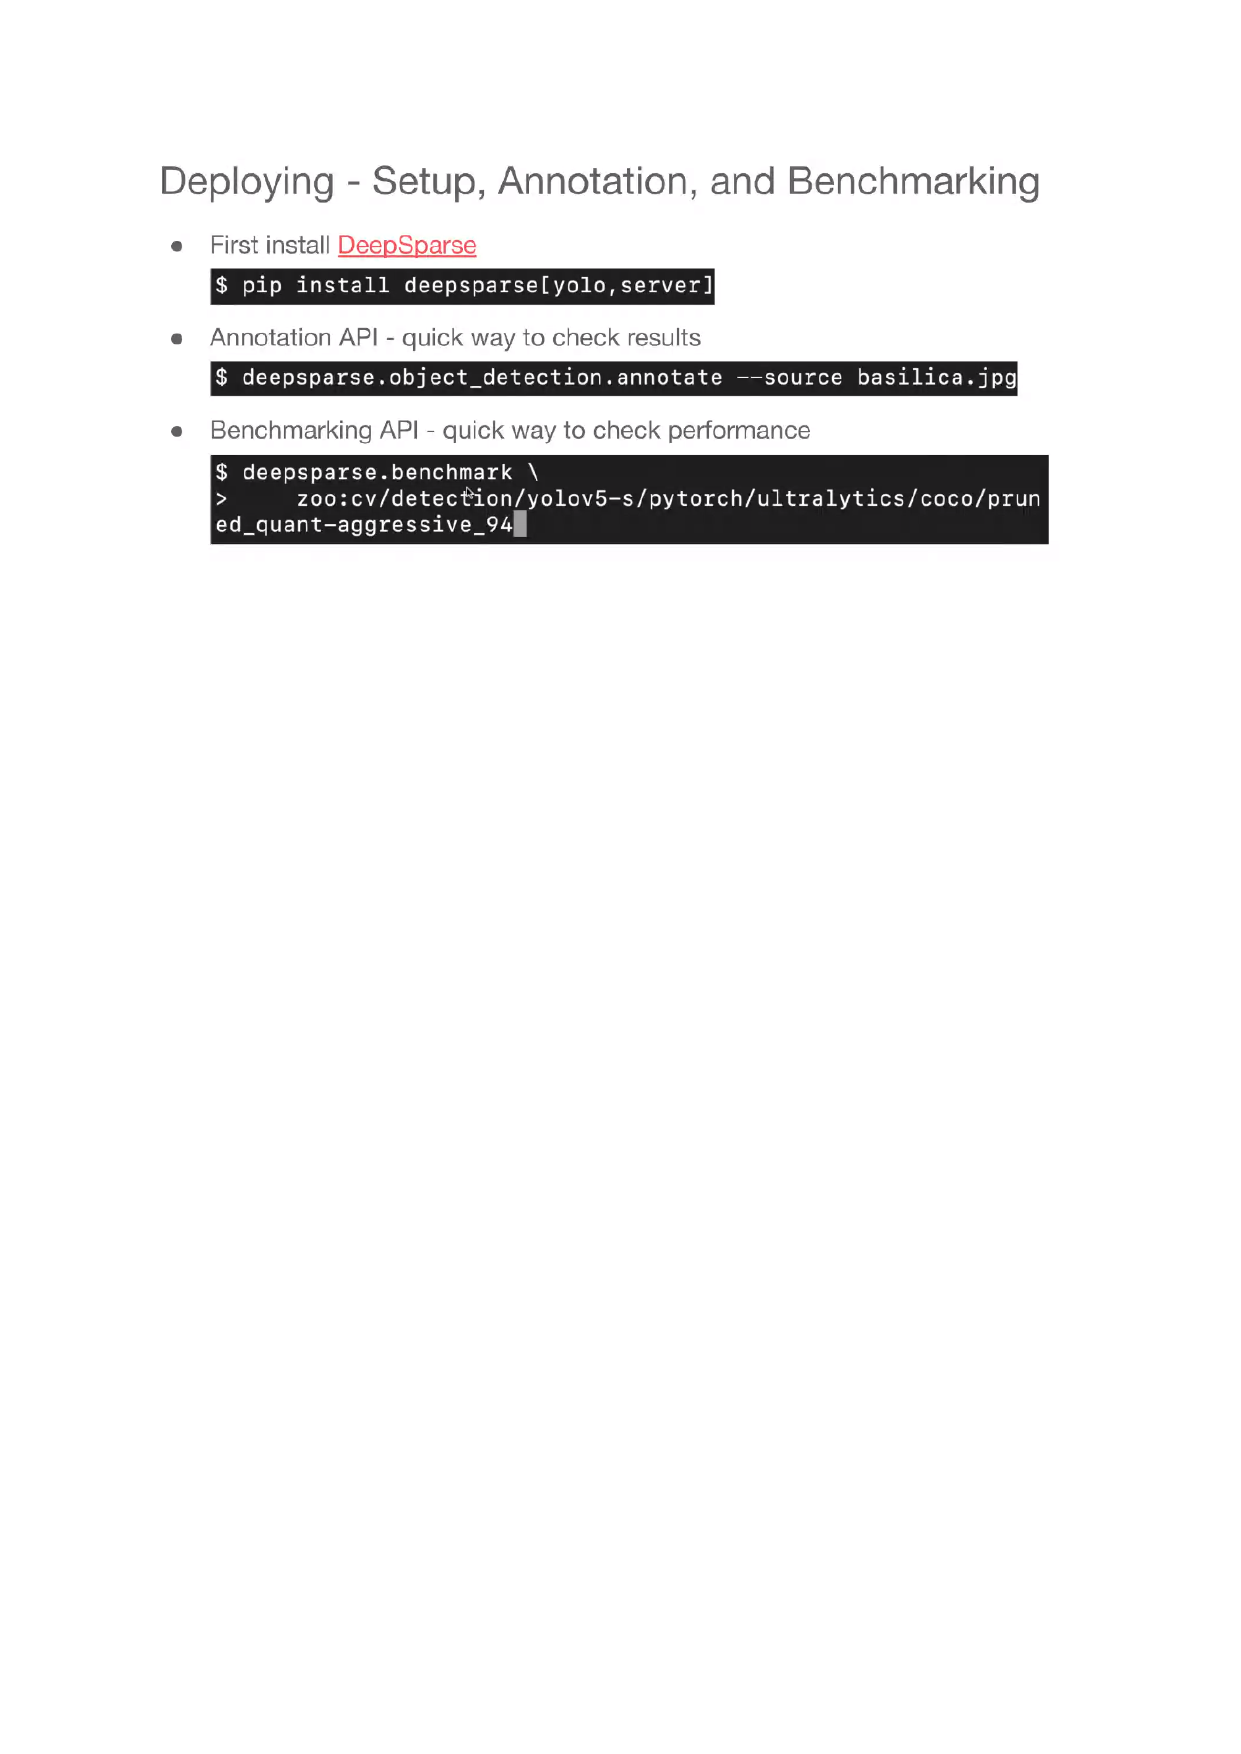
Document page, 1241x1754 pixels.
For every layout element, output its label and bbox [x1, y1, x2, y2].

picture [150, 150, 1091, 584]
